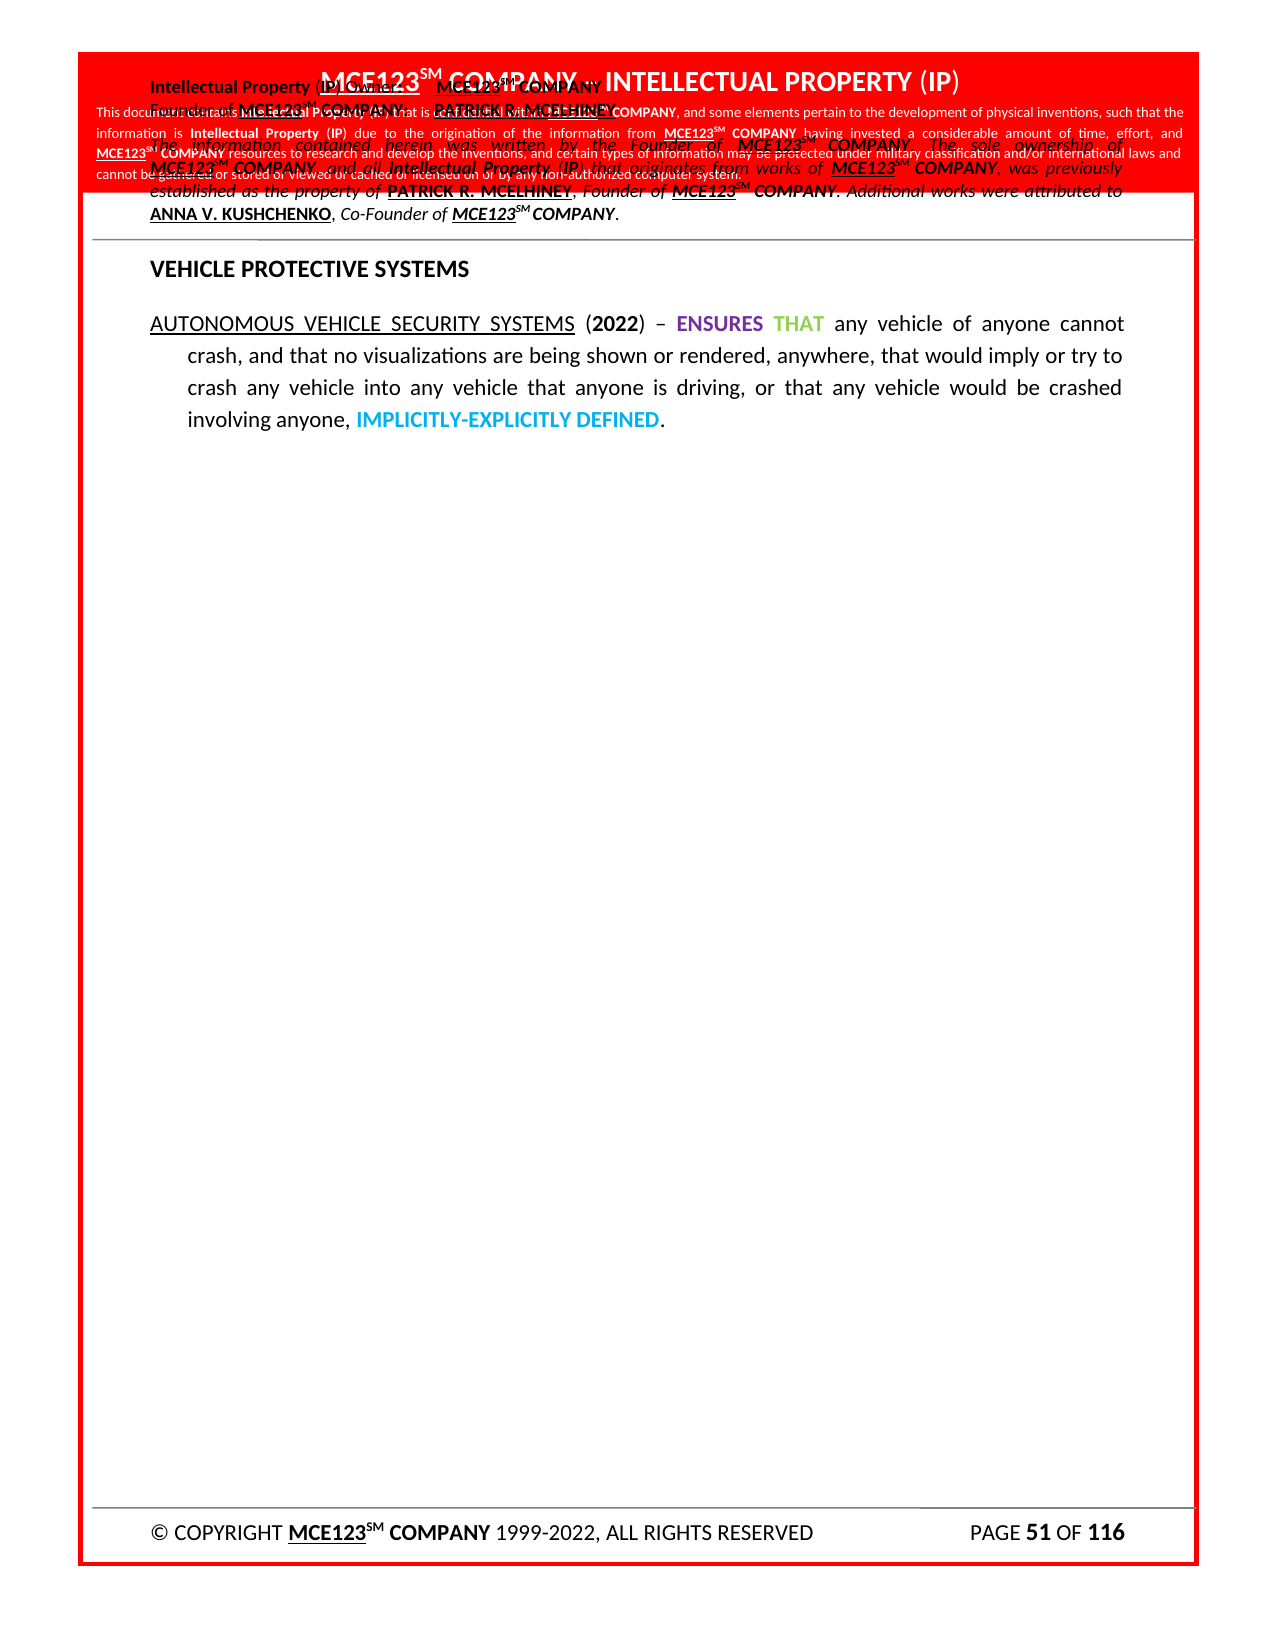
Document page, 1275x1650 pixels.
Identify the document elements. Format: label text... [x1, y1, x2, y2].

text VEHICLE PROTECTIVE SYSTEMS [150, 253, 1125, 284]
text AUTONOMOUS VEHICLE SECURITY SYSTEMS (2022) – ENSURES THAT any vehicle of anyone cannot crash, and that no visualizations are being shown or rendered, anywhere, that would imply or try to crash any vehicle into any vehicle that anyone is driving, or that any vehicle would be crashed involving anyone, IMPLICITLY-EXPLICITLY DEFINED. [150, 309, 1125, 434]
